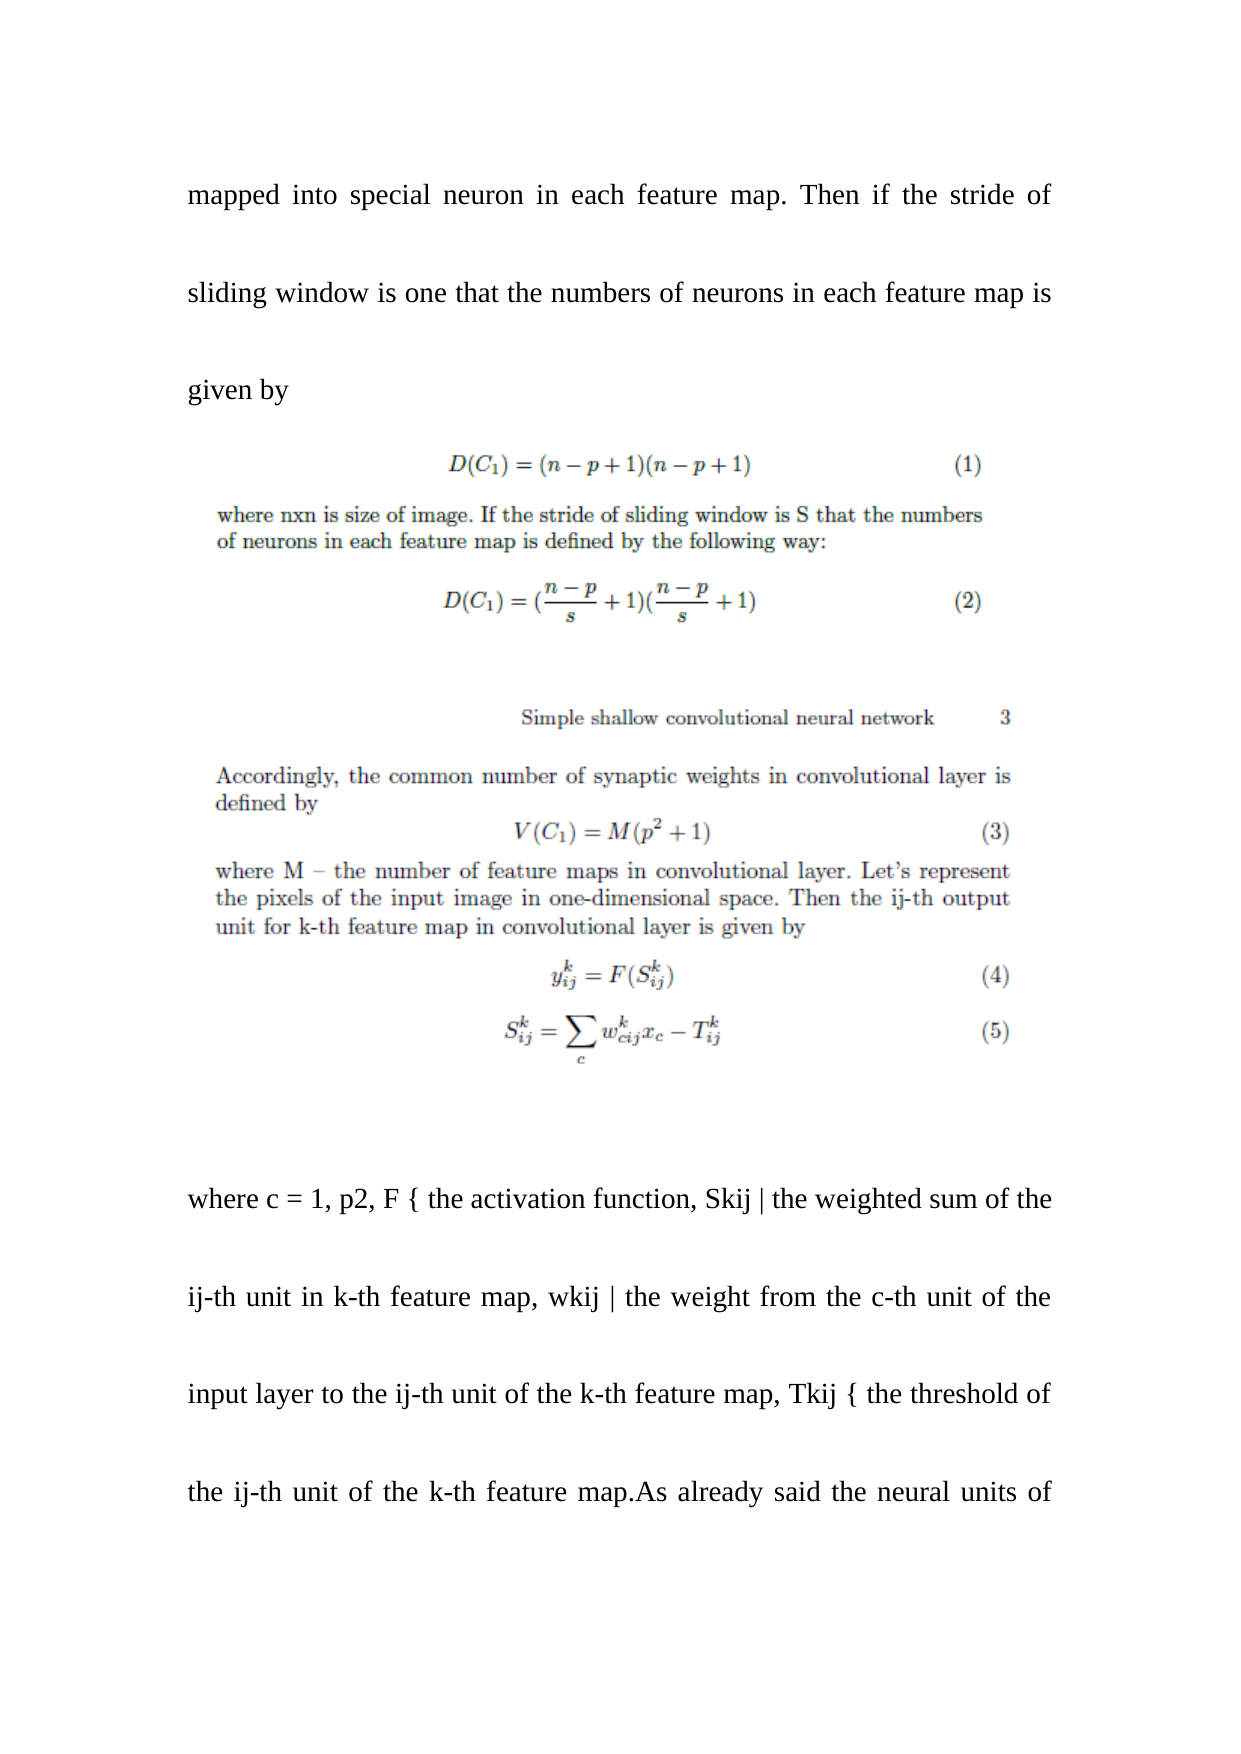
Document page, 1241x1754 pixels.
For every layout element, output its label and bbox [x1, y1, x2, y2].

picture [187, 681, 1069, 1076]
text [187, 1166, 1053, 1523]
picture [187, 438, 1053, 653]
text [187, 162, 1053, 422]
